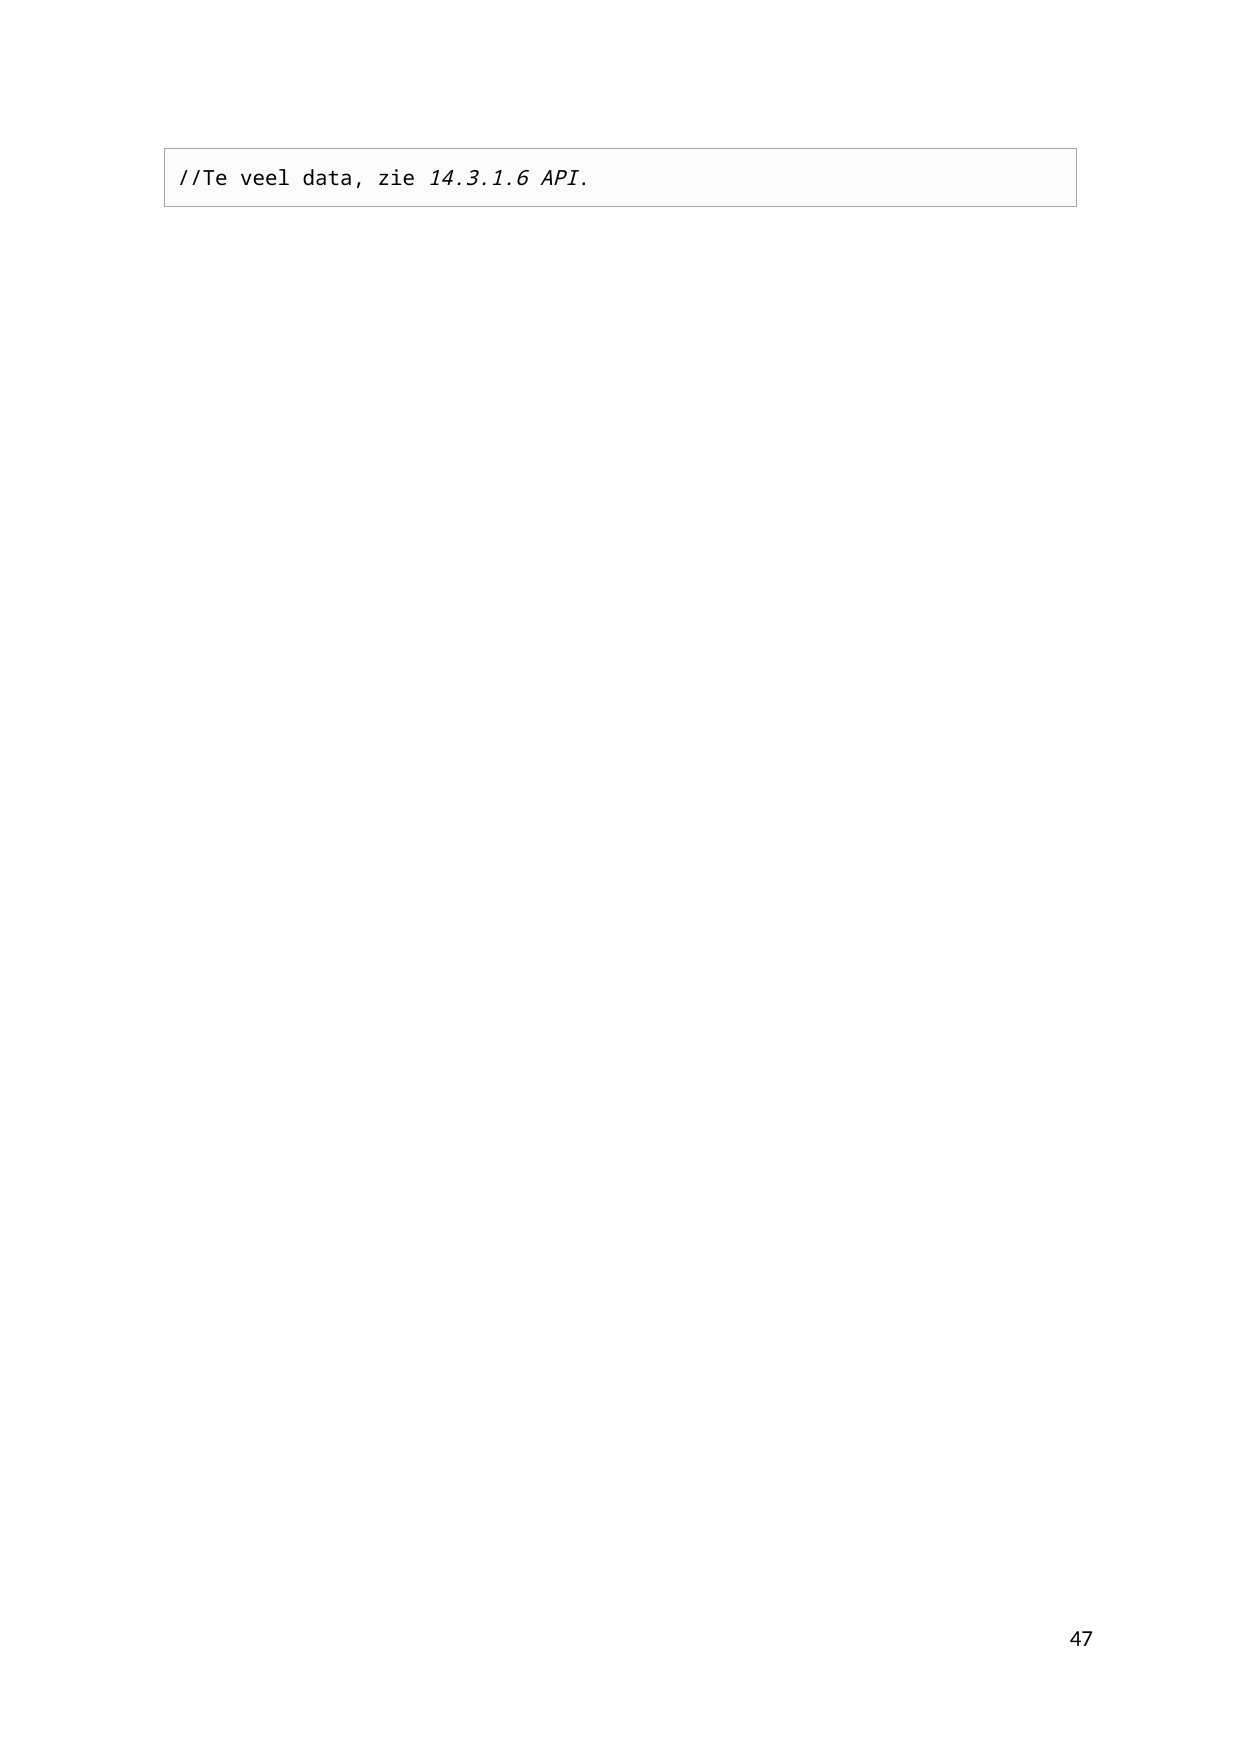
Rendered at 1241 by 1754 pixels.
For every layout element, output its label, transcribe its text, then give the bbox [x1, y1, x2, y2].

text //Te veel data, zie 14.3.1.6 API. [165, 149, 1076, 206]
